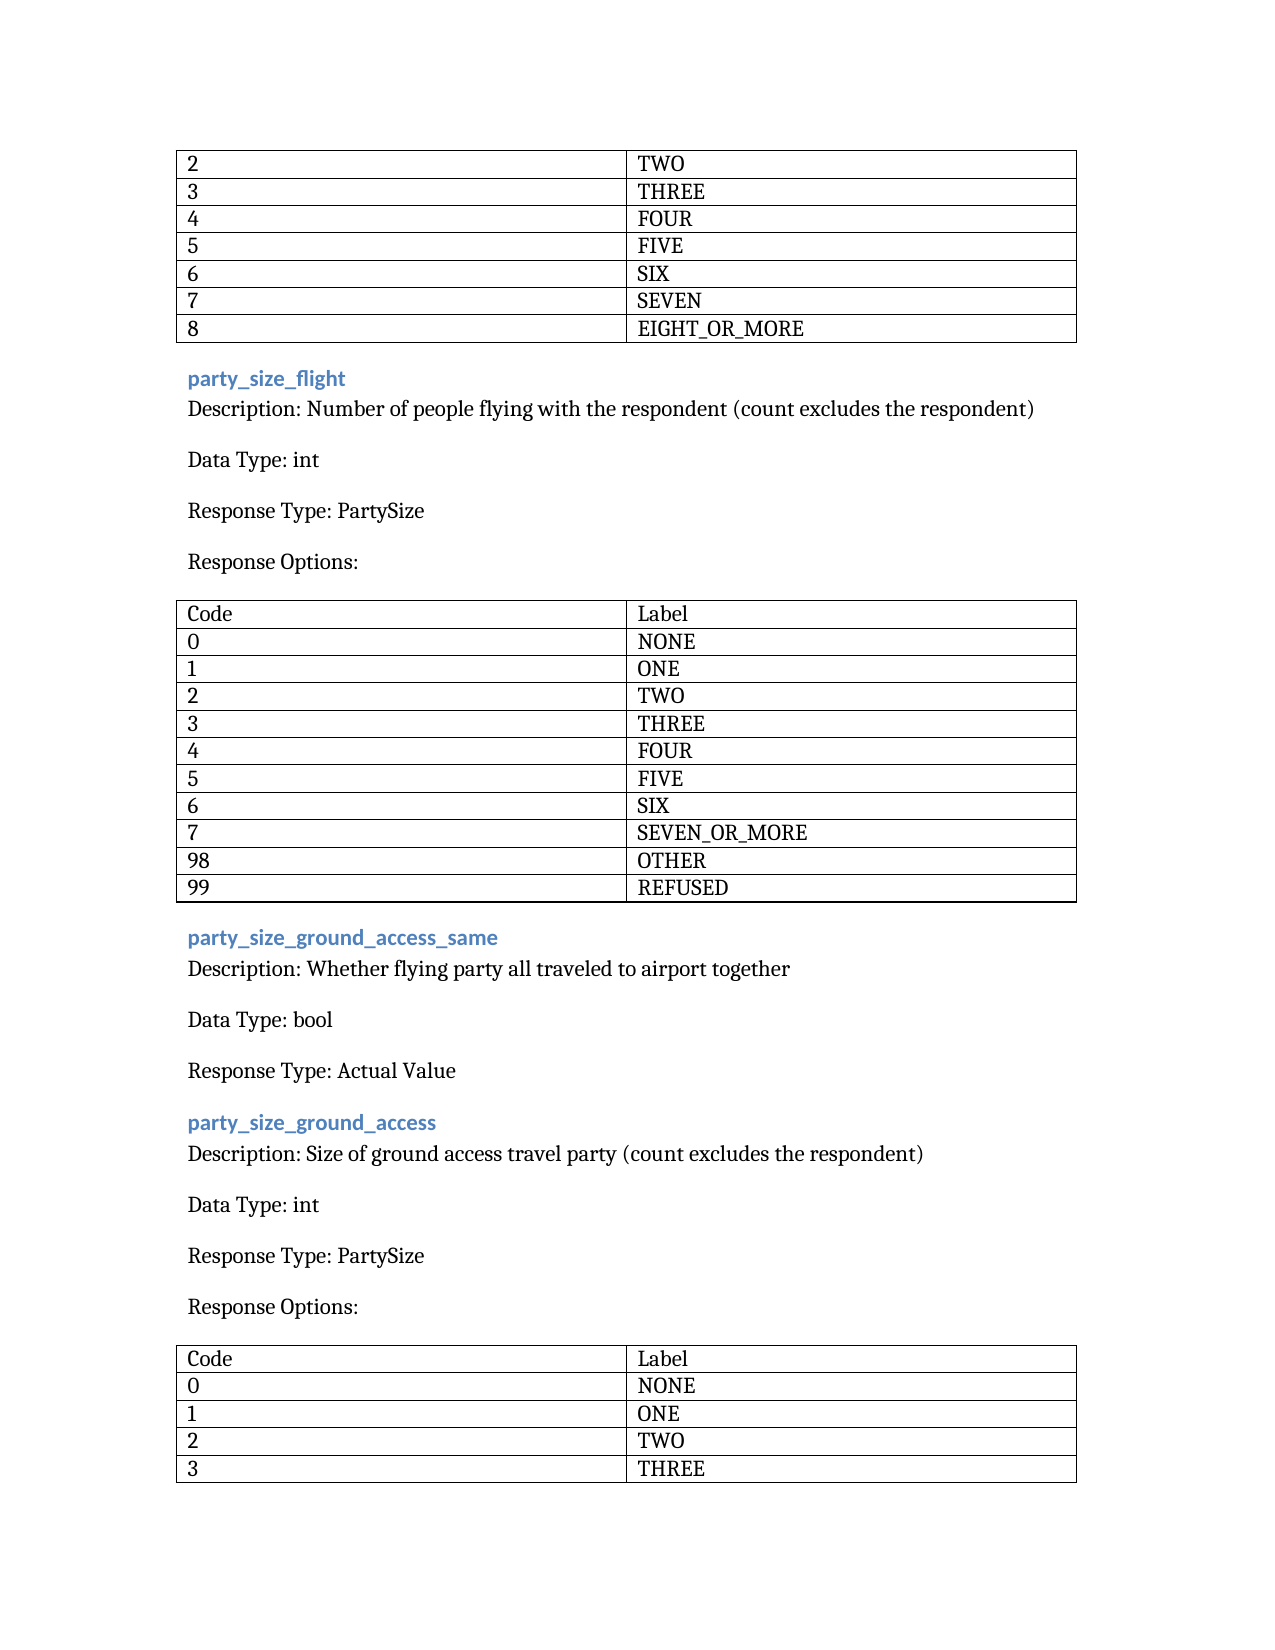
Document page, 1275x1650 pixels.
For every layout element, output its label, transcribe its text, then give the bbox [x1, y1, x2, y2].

subtitle party_size_ground_access_same [187, 923, 1087, 951]
text Description: Size of ground access travel party (count excludes the respondent) [187, 1141, 1087, 1167]
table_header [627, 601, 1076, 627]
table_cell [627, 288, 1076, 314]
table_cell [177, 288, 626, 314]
text Response Type: PartySize [187, 498, 1087, 524]
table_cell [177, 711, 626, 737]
text Response Type: PartySize [187, 1243, 1087, 1269]
text Data Type: int [187, 1192, 1087, 1218]
text Response Type: Actual Value [187, 1057, 1087, 1084]
text Data Type: bool [187, 1006, 1087, 1033]
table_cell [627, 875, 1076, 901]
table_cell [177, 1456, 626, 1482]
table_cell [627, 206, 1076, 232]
subtitle party_size_ground_access [187, 1108, 1087, 1137]
subtitle party_size_flight [187, 364, 1087, 392]
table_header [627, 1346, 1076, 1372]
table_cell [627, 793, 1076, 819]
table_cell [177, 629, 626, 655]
text Description: Number of people flying with the respondent (count excludes the respondent) [187, 396, 1087, 422]
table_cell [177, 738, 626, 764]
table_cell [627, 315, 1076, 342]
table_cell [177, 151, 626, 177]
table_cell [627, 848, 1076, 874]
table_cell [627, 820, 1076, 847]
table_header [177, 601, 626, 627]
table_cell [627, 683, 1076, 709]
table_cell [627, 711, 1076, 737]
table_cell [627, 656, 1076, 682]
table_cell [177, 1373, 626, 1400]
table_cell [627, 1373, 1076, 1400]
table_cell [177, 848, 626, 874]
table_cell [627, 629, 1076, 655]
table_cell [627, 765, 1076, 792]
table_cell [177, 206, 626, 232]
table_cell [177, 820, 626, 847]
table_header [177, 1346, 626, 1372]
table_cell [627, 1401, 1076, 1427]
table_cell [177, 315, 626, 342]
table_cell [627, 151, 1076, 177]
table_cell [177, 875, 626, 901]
text Response Options: [187, 549, 1087, 575]
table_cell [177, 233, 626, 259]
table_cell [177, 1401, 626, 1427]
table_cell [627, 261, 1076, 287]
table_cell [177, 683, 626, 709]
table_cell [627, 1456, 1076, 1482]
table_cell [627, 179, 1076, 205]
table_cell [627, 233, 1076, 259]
text Data Type: int [187, 447, 1087, 473]
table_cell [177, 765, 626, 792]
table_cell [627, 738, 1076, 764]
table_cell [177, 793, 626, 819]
text Description: Whether flying party all traveled to airport together [187, 955, 1087, 982]
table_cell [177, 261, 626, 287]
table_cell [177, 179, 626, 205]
text Response Options: [187, 1294, 1087, 1320]
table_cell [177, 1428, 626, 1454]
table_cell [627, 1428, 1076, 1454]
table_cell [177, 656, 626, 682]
